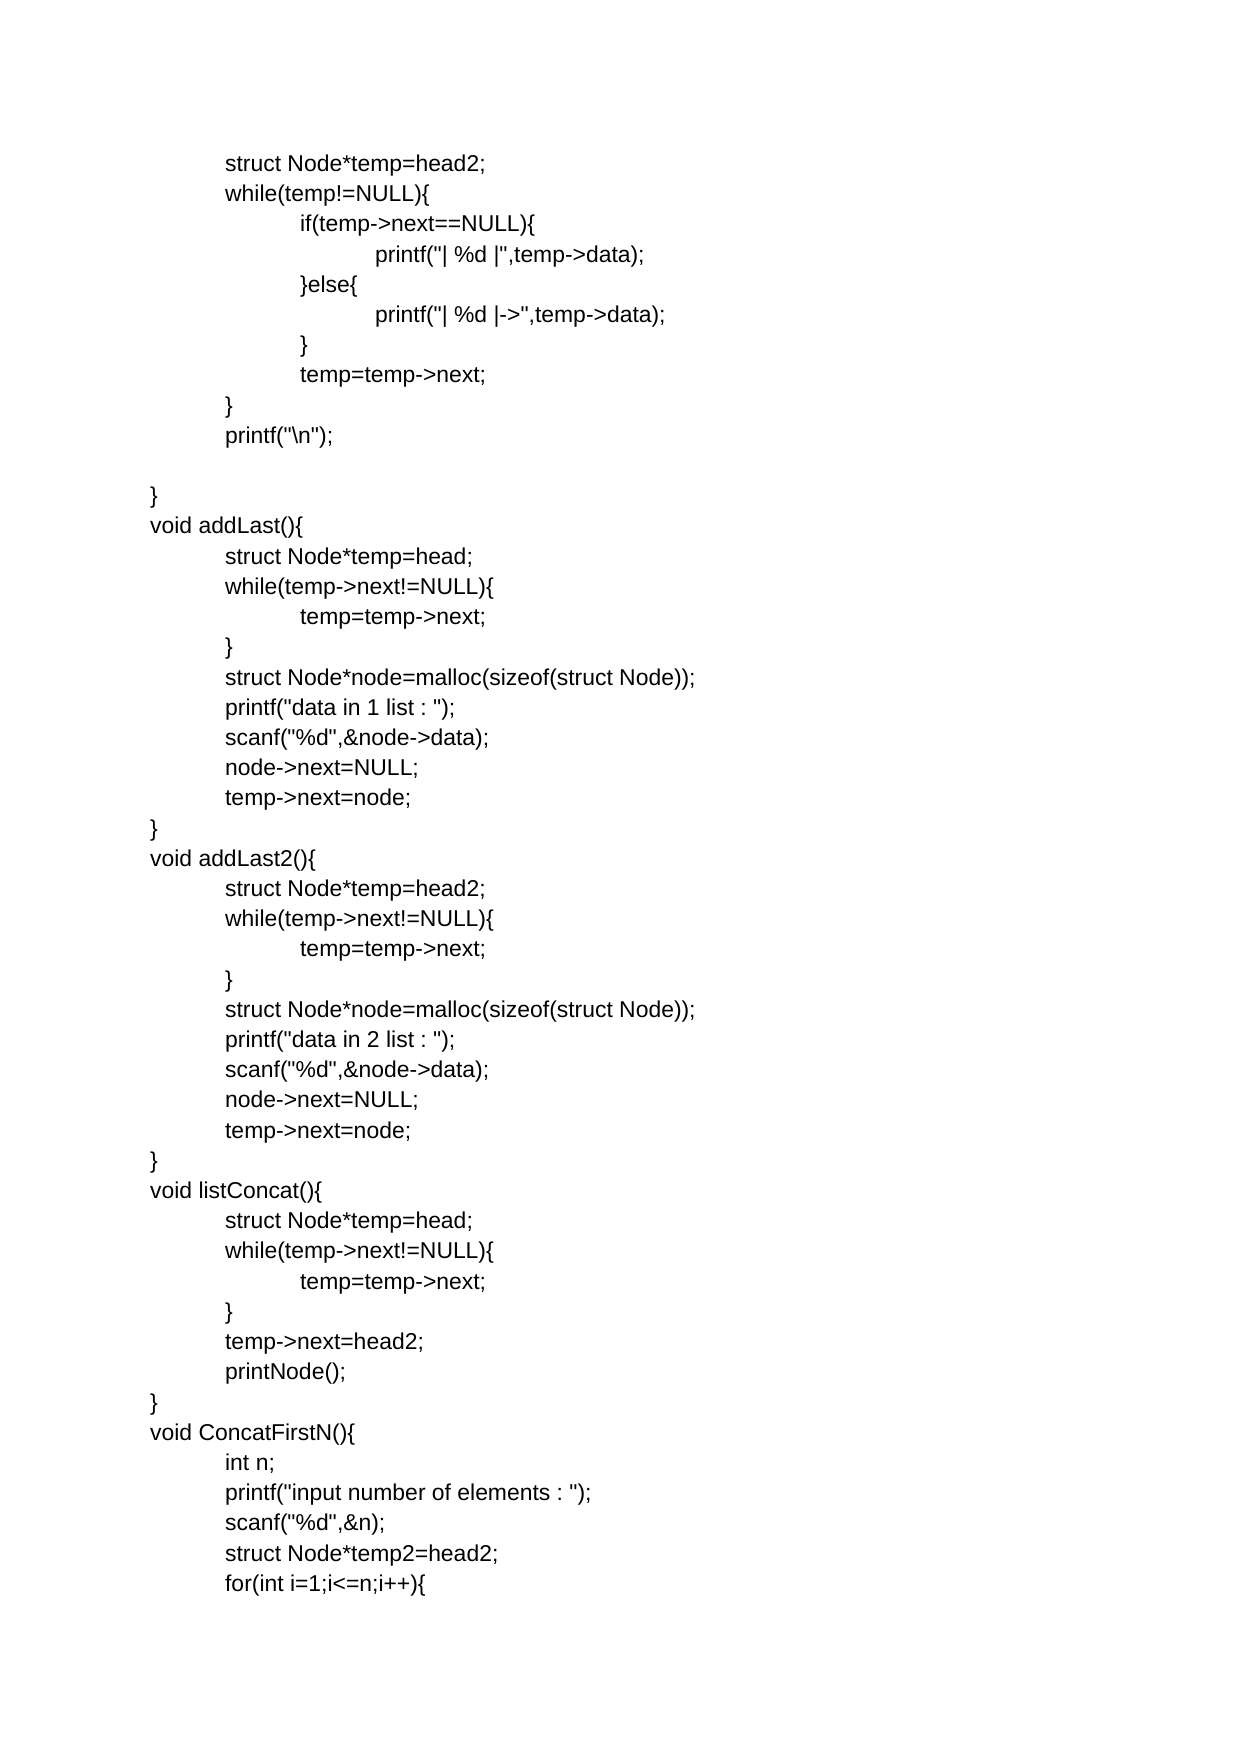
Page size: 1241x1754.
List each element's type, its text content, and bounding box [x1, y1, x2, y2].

text } [150, 966, 1090, 992]
text printf("data in 2 list : "); [150, 1026, 1090, 1052]
text scanf("%d",&node->data); [150, 724, 1090, 750]
text }else{ [150, 271, 1090, 297]
text temp=temp->next; [150, 603, 1090, 629]
text while(temp->next!=NULL){ [150, 1237, 1090, 1264]
text printf("| %d |",temp->data); [150, 241, 1090, 267]
text for(int i=1;i<=n;i++){ [150, 1570, 1090, 1596]
text } [150, 331, 1090, 358]
text } [150, 482, 1090, 509]
text scanf("%d",&node->data); [150, 1056, 1090, 1083]
text } [150, 1298, 1090, 1324]
text printf("data in 1 list : "); [150, 694, 1090, 720]
text } [150, 1388, 1090, 1415]
text temp->next=head2; [150, 1328, 1090, 1354]
text struct Node*temp=head; [150, 1207, 1090, 1234]
text temp=temp->next; [150, 361, 1090, 388]
text struct Node*node=malloc(sizeof(struct Node)); [150, 663, 1090, 690]
text temp->next=node; [150, 784, 1090, 811]
text int n; [150, 1449, 1090, 1475]
text scanf("%d",&n); [150, 1509, 1090, 1536]
text struct Node*temp=head; [150, 543, 1090, 569]
text printNode(); [150, 1358, 1090, 1385]
text } [150, 633, 1090, 660]
text } [150, 814, 1090, 841]
text printf("\n"); [150, 422, 1090, 448]
text } [150, 1147, 1090, 1173]
text struct Node*temp=head2; [150, 875, 1090, 901]
text node->next=NULL; [150, 754, 1090, 781]
text void listConcat(){ [150, 1177, 1090, 1203]
text while(temp->next!=NULL){ [150, 573, 1090, 599]
text void ConcatFirstN(){ [150, 1419, 1090, 1445]
text while(temp!=NULL){ [150, 180, 1090, 207]
text struct Node*temp2=head2; [150, 1539, 1090, 1566]
text temp->next=node; [150, 1117, 1090, 1143]
text struct Node*node=malloc(sizeof(struct Node)); [150, 996, 1090, 1022]
text } [150, 392, 1090, 418]
text node->next=NULL; [150, 1086, 1090, 1113]
text printf("input number of elements : "); [150, 1479, 1090, 1506]
text struct Node*temp=head2; [150, 150, 1090, 176]
text while(temp->next!=NULL){ [150, 905, 1090, 932]
text void addLast(){ [150, 512, 1090, 539]
text temp=temp->next; [150, 1268, 1090, 1294]
text void addLast2(){ [150, 845, 1090, 871]
text temp=temp->next; [150, 935, 1090, 962]
text printf("| %d |->",temp->data); [150, 301, 1090, 327]
text if(temp->next==NULL){ [150, 210, 1090, 237]
